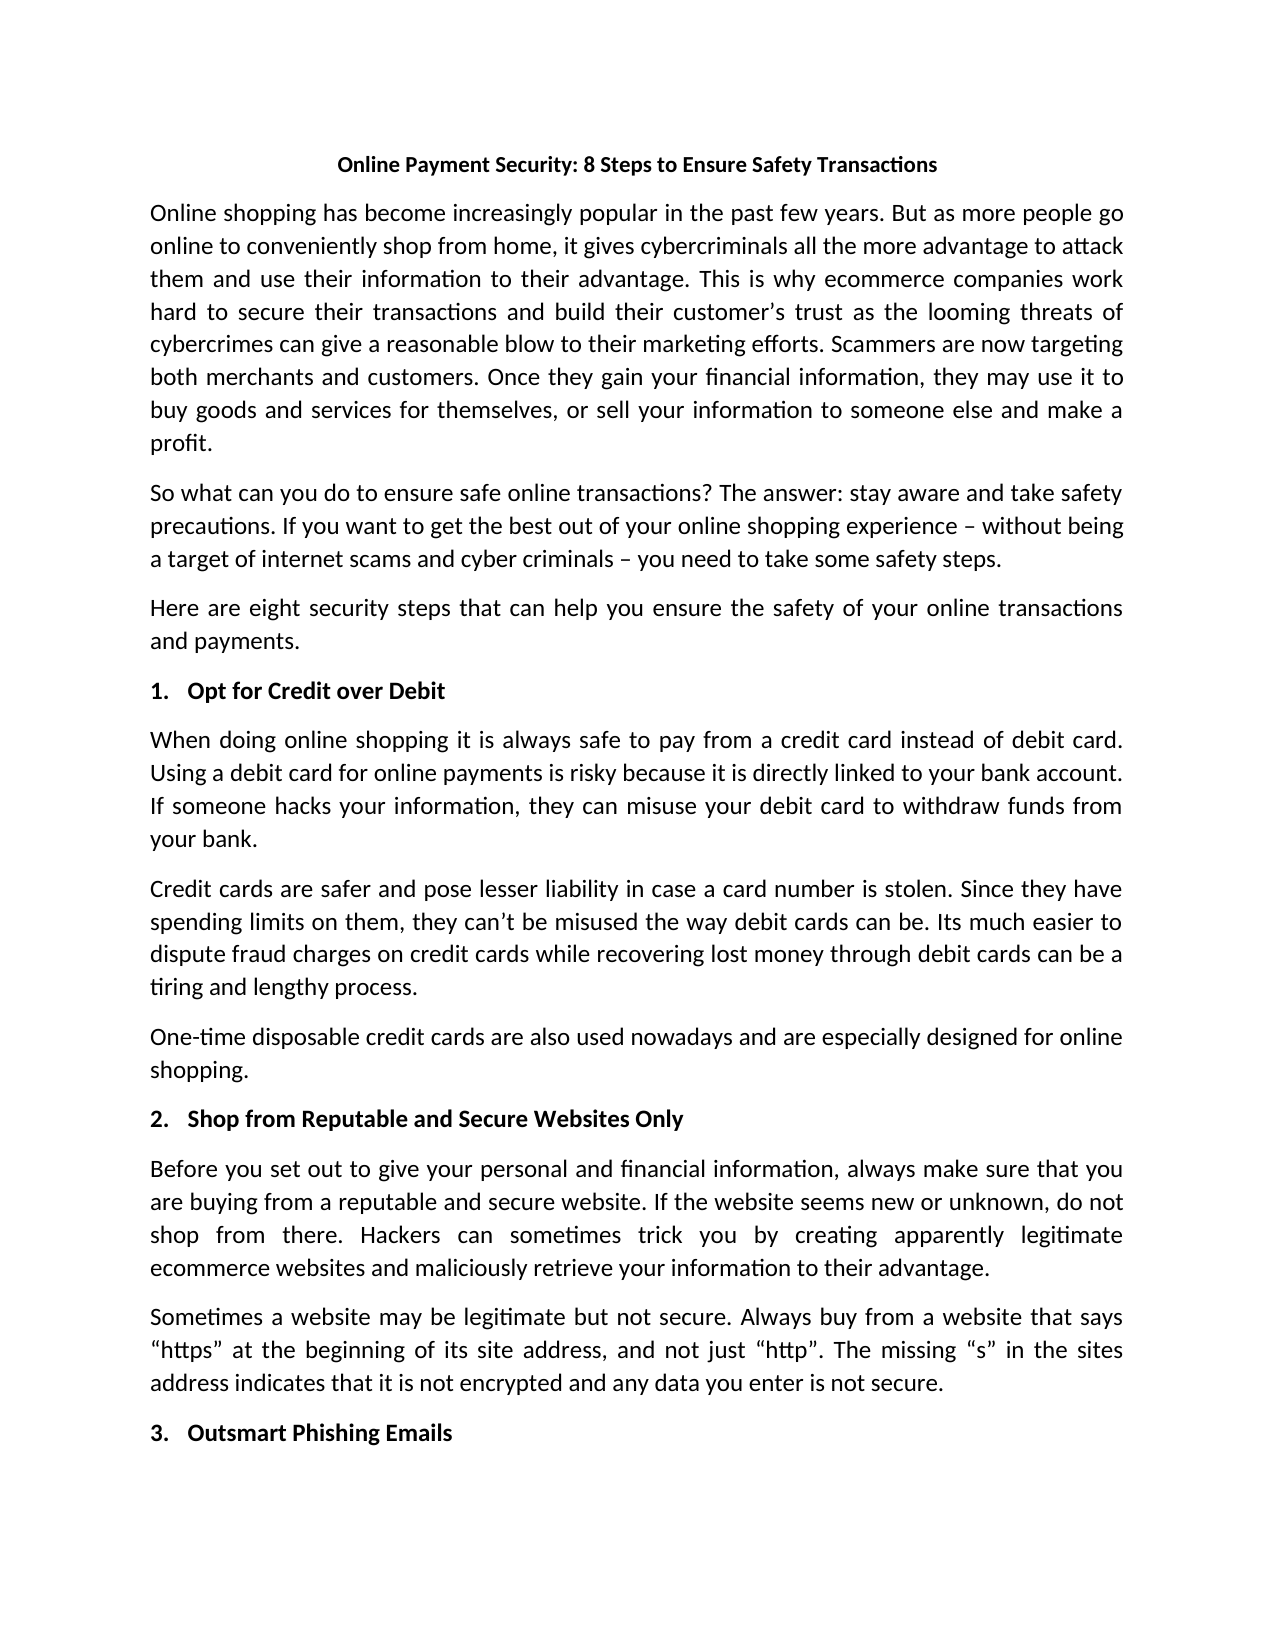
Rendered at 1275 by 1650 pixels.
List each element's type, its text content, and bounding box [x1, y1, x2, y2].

text Before you set out to give your personal and financial information, always make sure that you are buying from a reputable and secure website. If the website seems new or unknown, do not shop from there. Hackers can sometimes trick you by creating apparently legitimate ecommerce websites and maliciously retrieve your information to their advantage. [150, 1153, 1125, 1282]
text Credit cards are safer and pose lesser liability in case a card number is stolen. Since they have spending limits on them, they can’t be misused the way debit cards can be. Its much easier to dispute fraud charges on credit cards while recovering lost money through debit cards can be a tiring and lengthy process. [150, 873, 1125, 1002]
text One-time disposable credit cards are also used nowadays and are especially designed for online shopping. [150, 1021, 1125, 1084]
text So what can you do to ensure safe online transactions? The answer: stay aware and take safety precautions. If you want to get the best out of your online shopping experience – without being a target of internet scams and cyber criminals – you need to take some safety steps. [150, 477, 1125, 573]
list Outsmart Phishing Emails [150, 1417, 1125, 1447]
text Online Payment Security: 8 Steps to Ensure Safety Transactions [150, 150, 1125, 178]
text When doing online shopping it is always safe to pay from a credit card instead of debit card. Using a debit card for online payments is risky because it is directly linked to your bank account. If someone hacks your information, they can misuse your debit card to withdraw funds from your bank. [150, 724, 1125, 854]
list Opt for Credit over Debit [150, 675, 1125, 705]
text Online shopping has become increasingly popular in the past few years. But as more people go online to conveniently shop from home, it gives cybercriminals all the more advantage to attack them and use their information to their advantage. This is why ecommerce companies work hard to secure their transactions and build their customer’s trust as the looming threats of cybercrimes can give a reasonable blow to their marketing efforts. Scammers are now targeting both merchants and customers. Once they gain your financial information, they may use it to buy goods and services for themselves, or sell your information to someone else and make a profit. [150, 197, 1125, 458]
text Here are eight security steps that can help you ensure the safety of your online transactions and payments. [150, 592, 1125, 656]
text Sometimes a website may be legitimate but not secure. Always buy from a website that says “https” at the beginning of its site address, and not just “http”. The missing “s” in the sites address indicates that it is not encrypted and any data you enter is not secure. [150, 1301, 1125, 1398]
list Shop from Reputable and Secure Websites Only [150, 1103, 1125, 1134]
